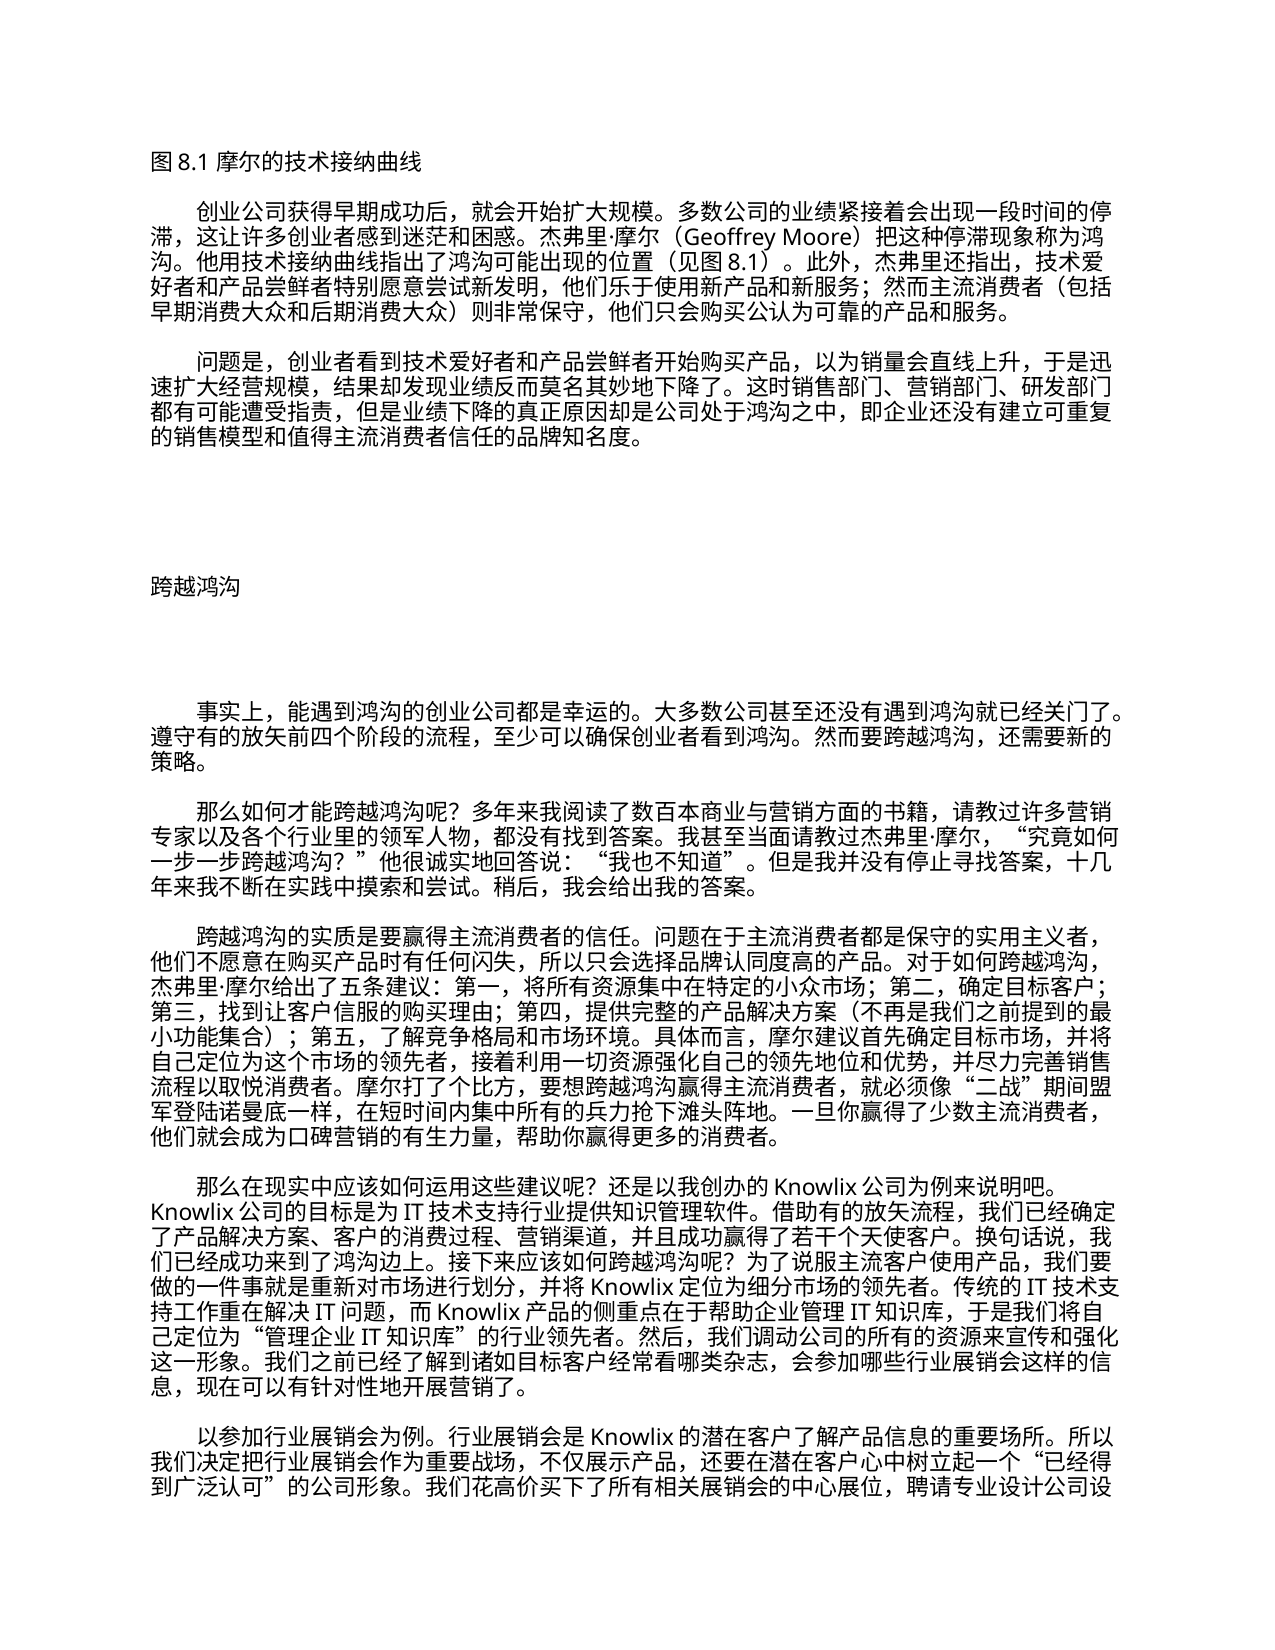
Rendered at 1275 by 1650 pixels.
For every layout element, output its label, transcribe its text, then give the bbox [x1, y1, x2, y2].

text 那么在现实中应该如何运用这些建议呢？还是以我创办的Knowlix公司为例来说明吧。Knowlix公司的目标是为IT技术支持行业提供知识管理软件。借助有的放矢流程，我们已经确定了产品解决方案、客户的消费过程、营销渠道，并且成功赢得了若干个天使客户。换句话说，我们已经成功来到了鸿沟边上。接下来应该如何跨越鸿沟呢？为了说服主流客户使用产品，我们要做的一件事就是重新对市场进行划分，并将Knowlix定位为细分市场的领先者。传统的IT技术支持工作重在解决IT问题，而Knowlix产品的侧重点在于帮助企业管理IT知识库，于是我们将自己定位为“管理企业IT知识库”的行业领先者。然后，我们调动公司的所有的资源来宣传和强化这一形象。我们之前已经了解到诸如目标客户经常看哪类杂志，会参加哪些行业展销会这样的信息，现在可以有针对性地开展营销了。 [150, 1175, 1125, 1400]
text 跨越鸿沟 [150, 575, 1125, 600]
text 事实上，能遇到鸿沟的创业公司都是幸运的。大多数公司甚至还没有遇到鸿沟就已经关门了。遵守有的放矢前四个阶段的流程，至少可以确保创业者看到鸿沟。然而要跨越鸿沟，还需要新的策略。 [150, 700, 1125, 775]
text 跨越鸿沟的实质是要赢得主流消费者的信任。问题在于主流消费者都是保守的实用主义者，他们不愿意在购买产品时有任何闪失，所以只会选择品牌认同度高的产品。对于如何跨越鸿沟，杰弗里·摩尔给出了五条建议：第一，将所有资源集中在特定的小众市场；第二，确定目标客户；第三，找到让客户信服的购买理由；第四，提供完整的产品解决方案（不再是我们之前提到的最小功能集合）；第五，了解竞争格局和市场环境。具体而言，摩尔建议首先确定目标市场，并将自己定位为这个市场的领先者，接着利用一切资源强化自己的领先地位和优势，并尽力完善销售流程以取悦消费者。摩尔打了个比方，要想跨越鸿沟赢得主流消费者，就必须像“二战”期间盟军登陆诺曼底一样，在短时间内集中所有的兵力抢下滩头阵地。一旦你赢得了少数主流消费者，他们就会成为口碑营销的有生力量，帮助你赢得更多的消费者。 [150, 925, 1125, 1150]
text 那么如何才能跨越鸿沟呢？多年来我阅读了数百本商业与营销方面的书籍，请教过许多营销专家以及各个行业里的领军人物，都没有找到答案。我甚至当面请教过杰弗里·摩尔，“究竟如何一步一步跨越鸿沟？”他很诚实地回答说：“我也不知道”。但是我并没有停止寻找答案，十几年来我不断在实践中摸索和尝试。稍后，我会给出我的答案。 [150, 800, 1125, 900]
text 图8.1 摩尔的技术接纳曲线 [150, 150, 1125, 175]
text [150, 1425, 1125, 1500]
text 创业公司获得早期成功后，就会开始扩大规模。多数公司的业绩紧接着会出现一段时间的停滞，这让许多创业者感到迷茫和困惑。杰弗里·摩尔（Geoffrey Moore）把这种停滞现象称为鸿沟。他用技术接纳曲线指出了鸿沟可能出现的位置（见图8.1）。此外，杰弗里还指出，技术爱好者和产品尝鲜者特别愿意尝试新发明，他们乐于使用新产品和新服务；然而主流消费者（包括早期消费大众和后期消费大众）则非常保守，他们只会购买公认为可靠的产品和服务。 [150, 200, 1125, 325]
text 问题是，创业者看到技术爱好者和产品尝鲜者开始购买产品，以为销量会直线上升，于是迅速扩大经营规模，结果却发现业绩反而莫名其妙地下降了。这时销售部门、营销部门、研发部门都有可能遭受指责，但是业绩下降的真正原因却是公司处于鸿沟之中，即企业还没有建立可重复的销售模型和值得主流消费者信任的品牌知名度。 [150, 350, 1125, 450]
